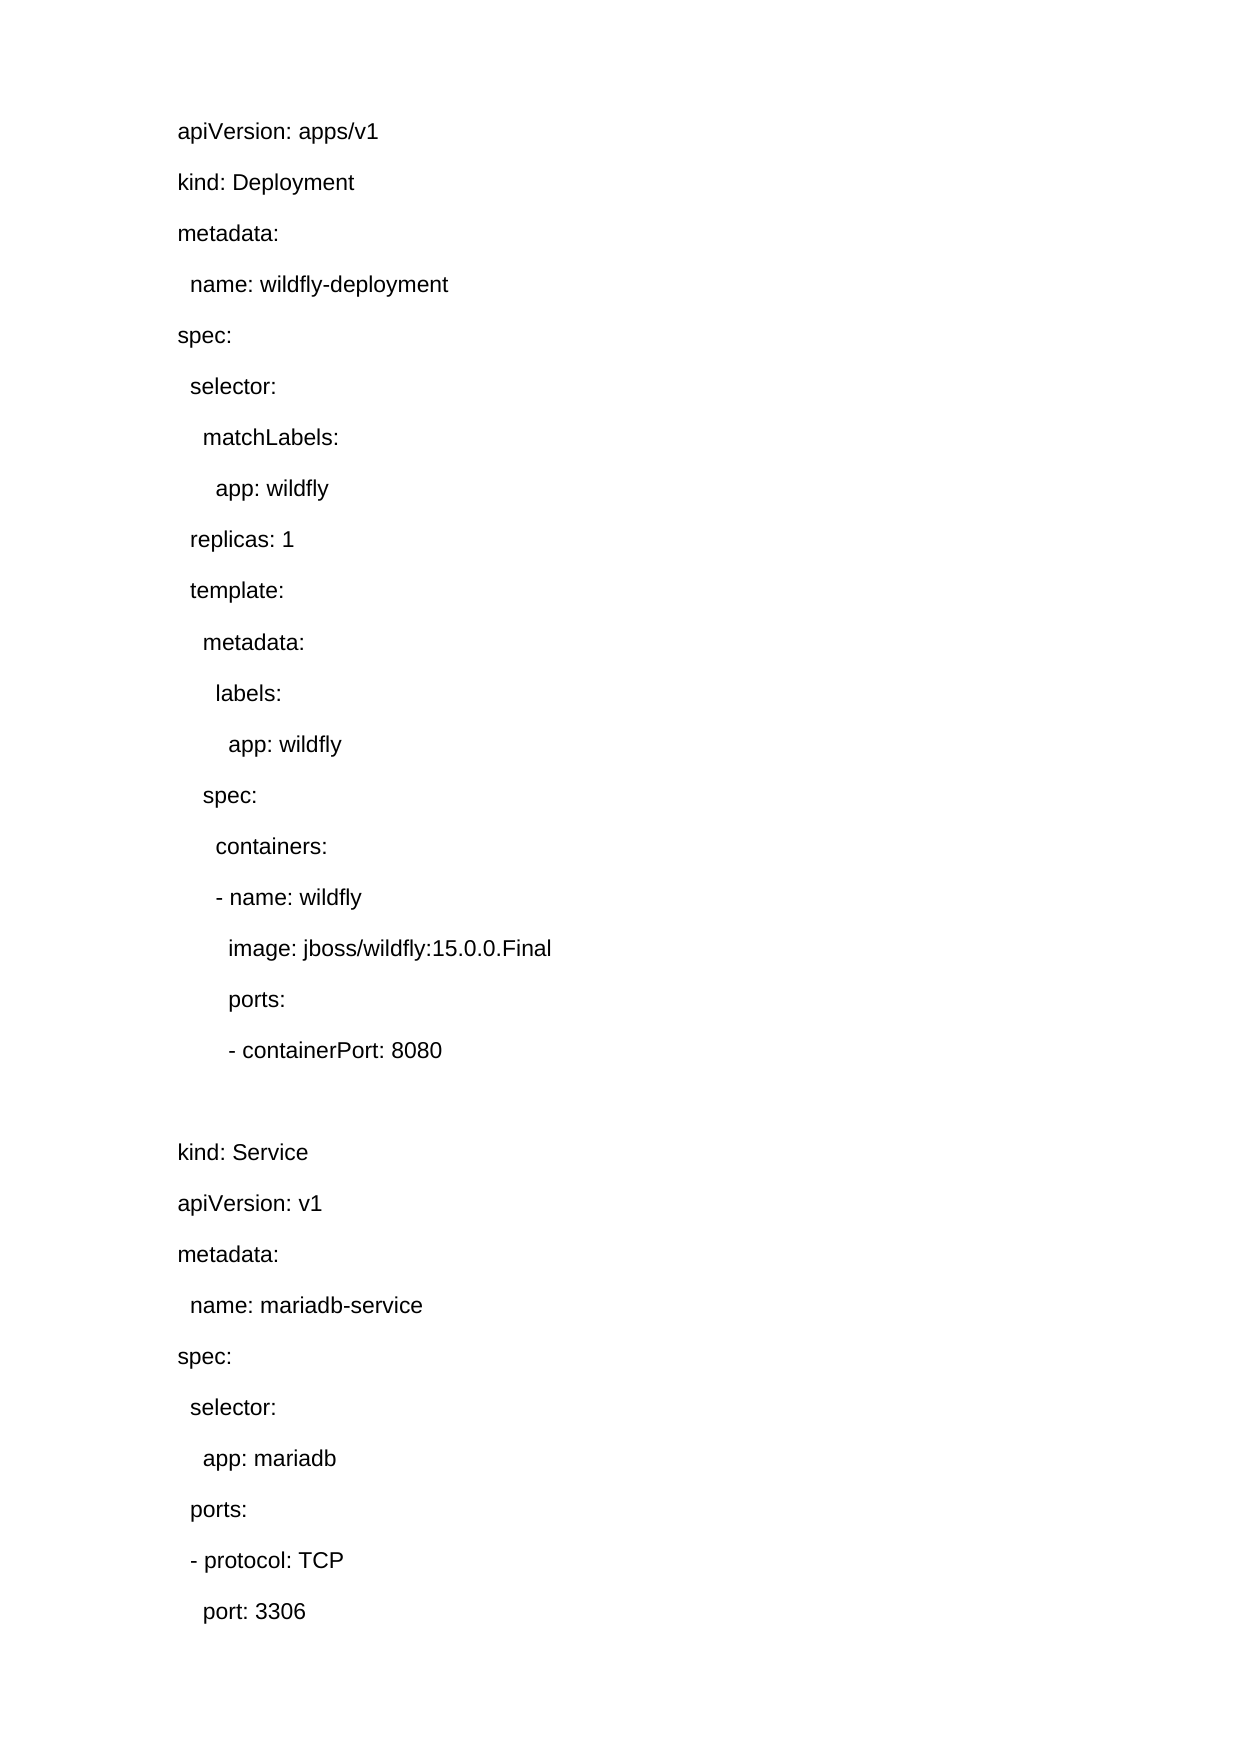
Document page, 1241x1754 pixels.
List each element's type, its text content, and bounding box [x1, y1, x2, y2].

text spec: [177, 322, 1152, 349]
text - protocol: TCP [177, 1547, 1152, 1574]
text containers: [177, 833, 1152, 859]
text spec: [177, 1343, 1152, 1369]
text spec: [177, 782, 1152, 808]
text labels: [177, 679, 1152, 706]
text app: mariadb [177, 1445, 1152, 1472]
text - containerPort: 8080 [177, 1037, 1152, 1063]
text ports: [177, 1496, 1152, 1523]
text metadata: [177, 1241, 1152, 1267]
text replicas: 1 [177, 526, 1152, 553]
text template: [177, 577, 1152, 604]
text ports: [177, 986, 1152, 1012]
text name: wildfly-deployment [177, 271, 1152, 298]
text selector: [177, 373, 1152, 400]
text metadata: [177, 220, 1152, 247]
text image: jboss/wildfly:15.0.0.Final [177, 935, 1152, 961]
text kind: Service [177, 1139, 1152, 1165]
text app: wildfly [177, 475, 1152, 502]
text apiVersion: v1 [177, 1190, 1152, 1216]
text matchLabels: [177, 424, 1152, 451]
text port: 3306 [177, 1598, 1152, 1625]
text - name: wildfly [177, 884, 1152, 910]
text apiVersion: apps/v1 [177, 118, 1152, 144]
text app: wildfly [177, 731, 1152, 757]
text name: mariadb-service [177, 1292, 1152, 1318]
text selector: [177, 1394, 1152, 1421]
text kind: Deployment [177, 169, 1152, 196]
text metadata: [177, 628, 1152, 655]
